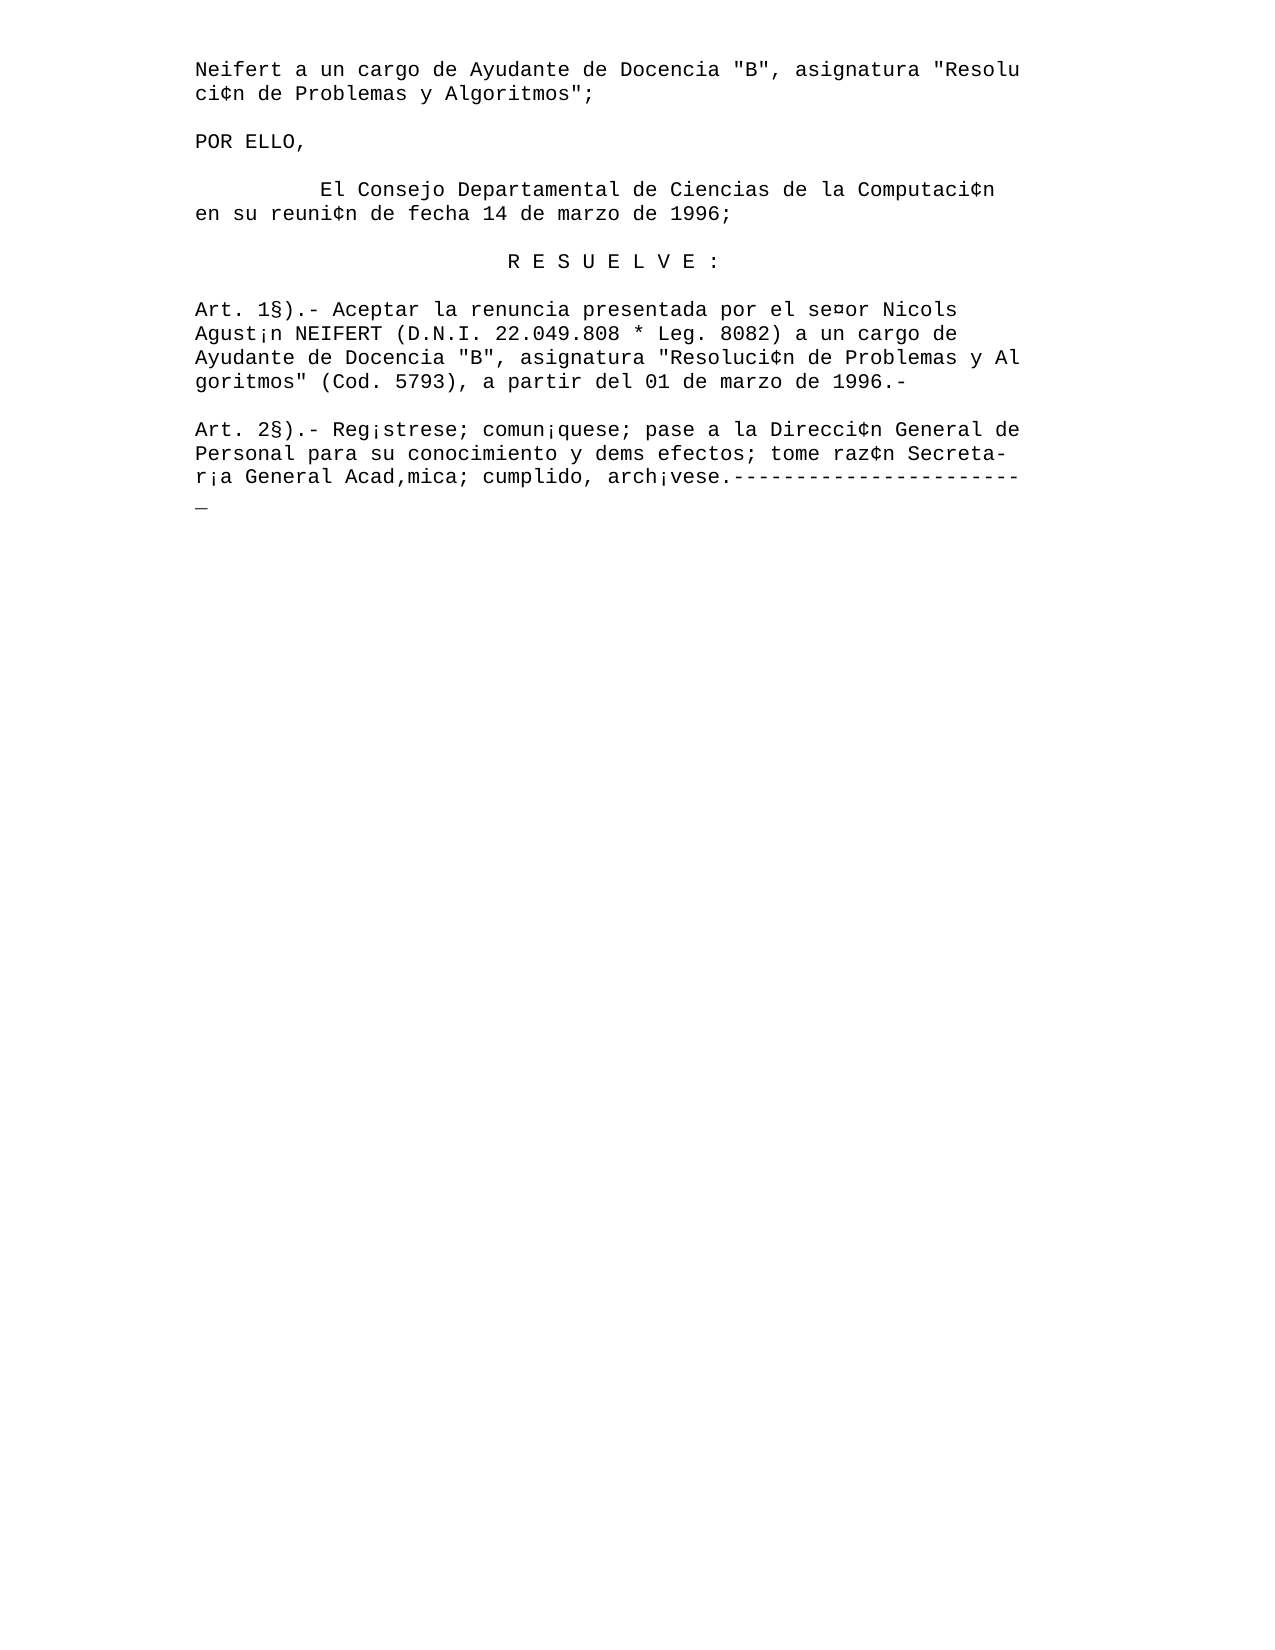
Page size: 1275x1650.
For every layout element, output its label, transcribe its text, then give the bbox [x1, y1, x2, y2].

text Art. 2§).- Reg¡strese; comun¡quese; pase a la Direcci¢n General de [195, 418, 1216, 442]
text POR ELLO, [195, 131, 1216, 155]
text Neifert a un cargo de Ayudante de Docencia "B", asignatura "Resolu [195, 59, 1216, 83]
text Ayudante de Docencia "B", asignatura "Resoluci¢n de Problemas y Al [195, 347, 1216, 371]
text Art. 1§).- Aceptar la renuncia presentada por el se¤or Nicols [195, 299, 1216, 323]
text goritmos" (Cod. 5793), a partir del 01 de marzo de 1996.- [195, 371, 1216, 394]
text r¡a General Acad‚mica; cumplido, arch¡vese.----------------------- [195, 466, 1216, 490]
text Agust¡n NEIFERT (D.N.I. 22.049.808 * Leg. 8082) a un cargo de [195, 323, 1216, 347]
text ci¢n de Problemas y Algoritmos"; [195, 83, 1216, 107]
text El Consejo Departamental de Ciencias de la Computaci¢n [195, 179, 1216, 203]
text Personal para su conocimiento y dems efectos; tome raz¢n Secreta- [195, 442, 1216, 466]
text R E S U E L V E : [195, 251, 1216, 275]
text en su reuni¢n de fecha 14 de marzo de 1996; [195, 203, 1216, 227]
text _ [195, 490, 1216, 514]
